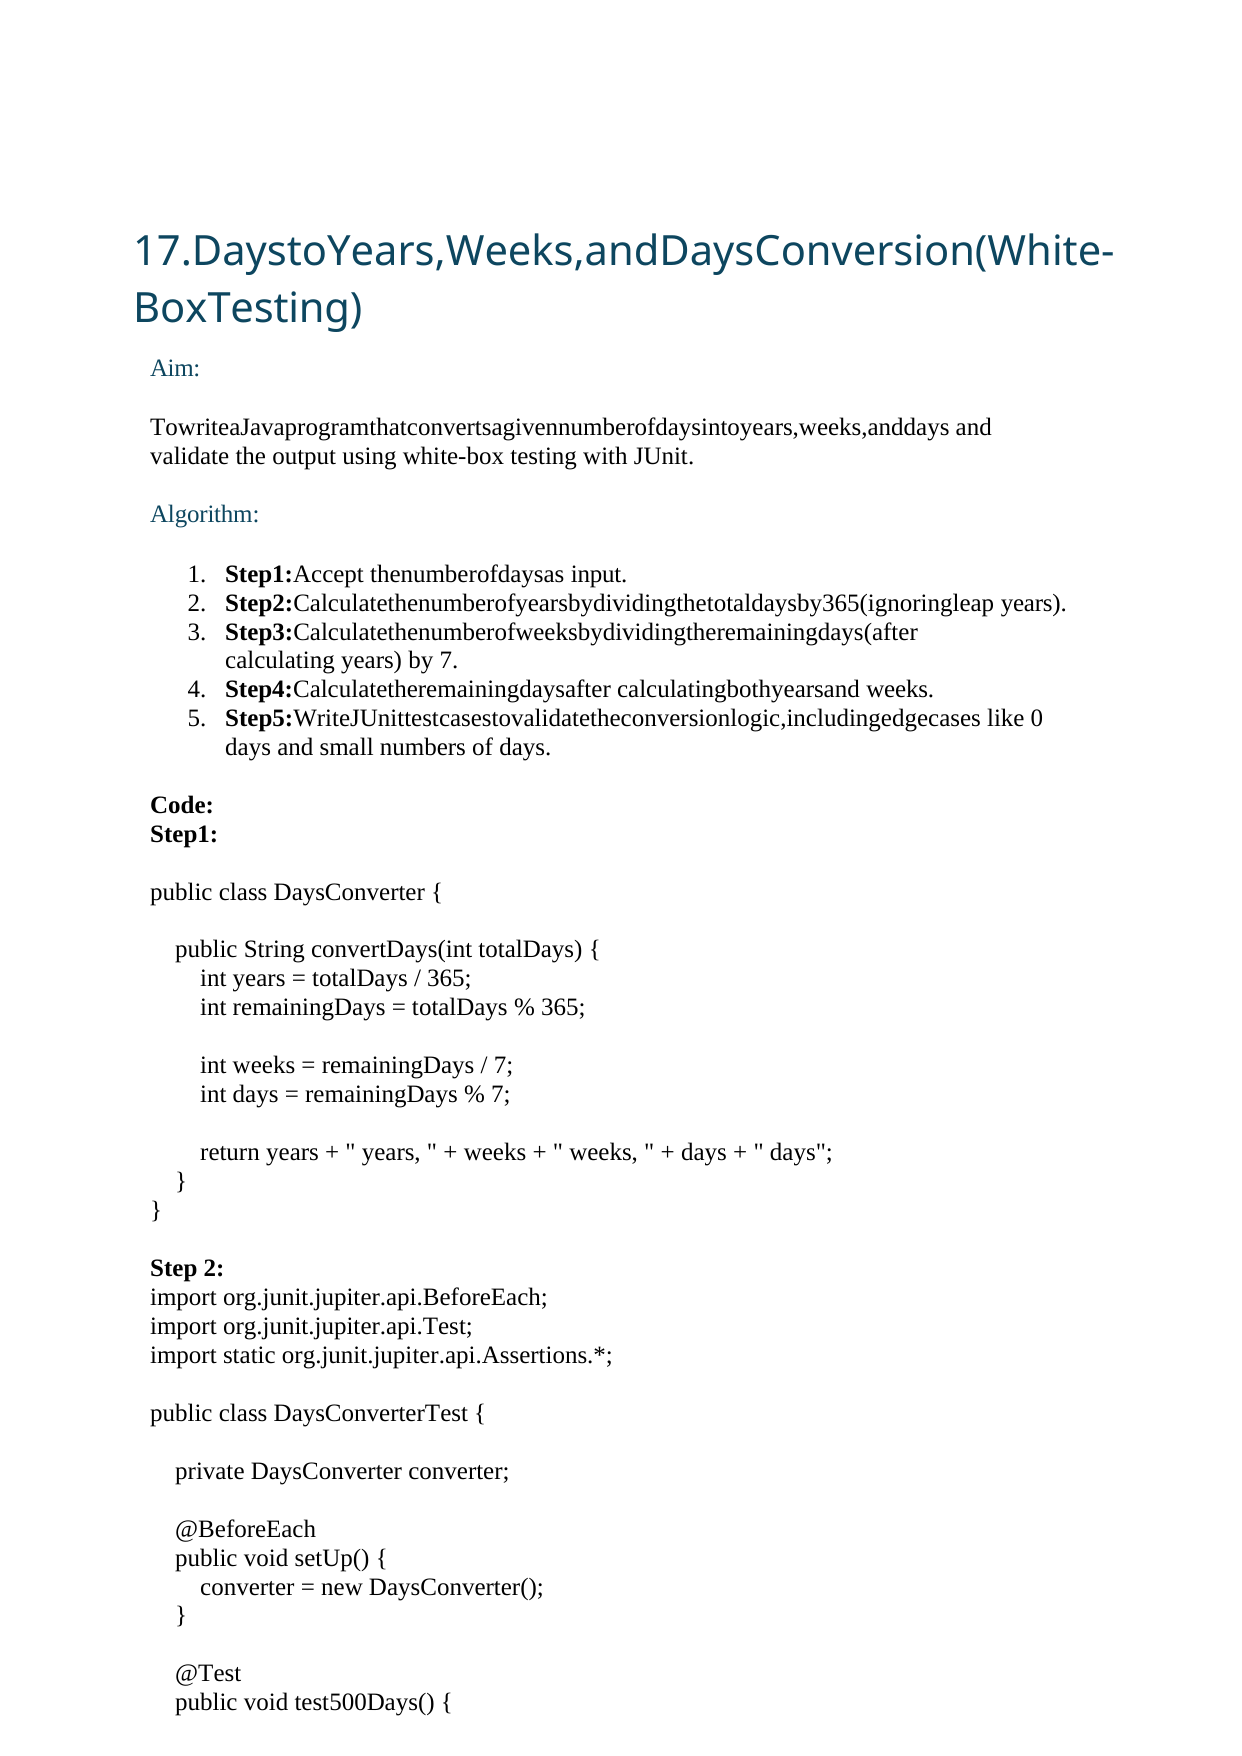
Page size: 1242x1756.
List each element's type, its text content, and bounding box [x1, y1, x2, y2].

text Code: [150, 790, 1168, 818]
text private DaysConverter converter; [150, 1456, 1168, 1484]
text public void setUp() { [150, 1543, 1168, 1571]
text return years + " years, " + weeks + " weeks, " + days + " days"; [150, 1137, 1168, 1166]
text } [150, 1195, 1168, 1224]
text public String convertDays(int totalDays) { [150, 934, 1168, 963]
text import org.junit.jupiter.api.BeforeEach; [150, 1282, 1168, 1311]
text @Test [150, 1658, 1168, 1687]
text import static org.junit.jupiter.api.Assertions.*; [150, 1340, 1168, 1369]
text } [150, 1601, 1168, 1629]
text int years = totalDays / 365; [150, 963, 1168, 992]
text public class DaysConverter { [150, 877, 1168, 905]
text Step 2: [150, 1253, 1168, 1282]
list Step4:Calculatetheremainingdaysafter calculatingbothyearsand weeks. [187, 674, 1168, 703]
text public class DaysConverterTest { [150, 1398, 1168, 1427]
text import org.junit.jupiter.api.Test; [150, 1311, 1168, 1340]
text Algorithm: [150, 499, 1168, 528]
list Step2:Calculatethenumberofyearsbydividingthetotaldaysby365(ignoringleap years). [187, 588, 1084, 617]
text @BeforeEach [150, 1514, 1168, 1542]
list Step5:WriteJUnittestcasestovalidatetheconversionlogic,includingedgecases like 0 days and small numbers of days. [187, 703, 1058, 761]
list Step3:Calculatethenumberofweeksbydividingtheremainingdays(after calculating years) by 7. [187, 617, 990, 674]
text int remainingDays = totalDays % 365; [150, 992, 1168, 1021]
text TowriteaJavaprogramthatconvertsagivennumberofdaysintoyears,weeks,anddays and validate the output using white-box testing with JUnit. [150, 412, 1074, 470]
text Step1: [150, 819, 1168, 847]
text } [150, 1166, 1168, 1195]
text converter = new DaysConverter(); [150, 1572, 1168, 1600]
text int days = remainingDays % 7; [150, 1079, 1168, 1108]
subtitle 17.DaystoYears,Weeks,andDaysConversion(White-BoxTesting) [133, 221, 1168, 334]
text int weeks = remainingDays / 7; [150, 1050, 1168, 1079]
text public void test500Days() { [150, 1687, 1168, 1716]
list Step1:Accept thenumberofdaysas input. [187, 559, 1168, 588]
text Aim: [150, 353, 1168, 381]
